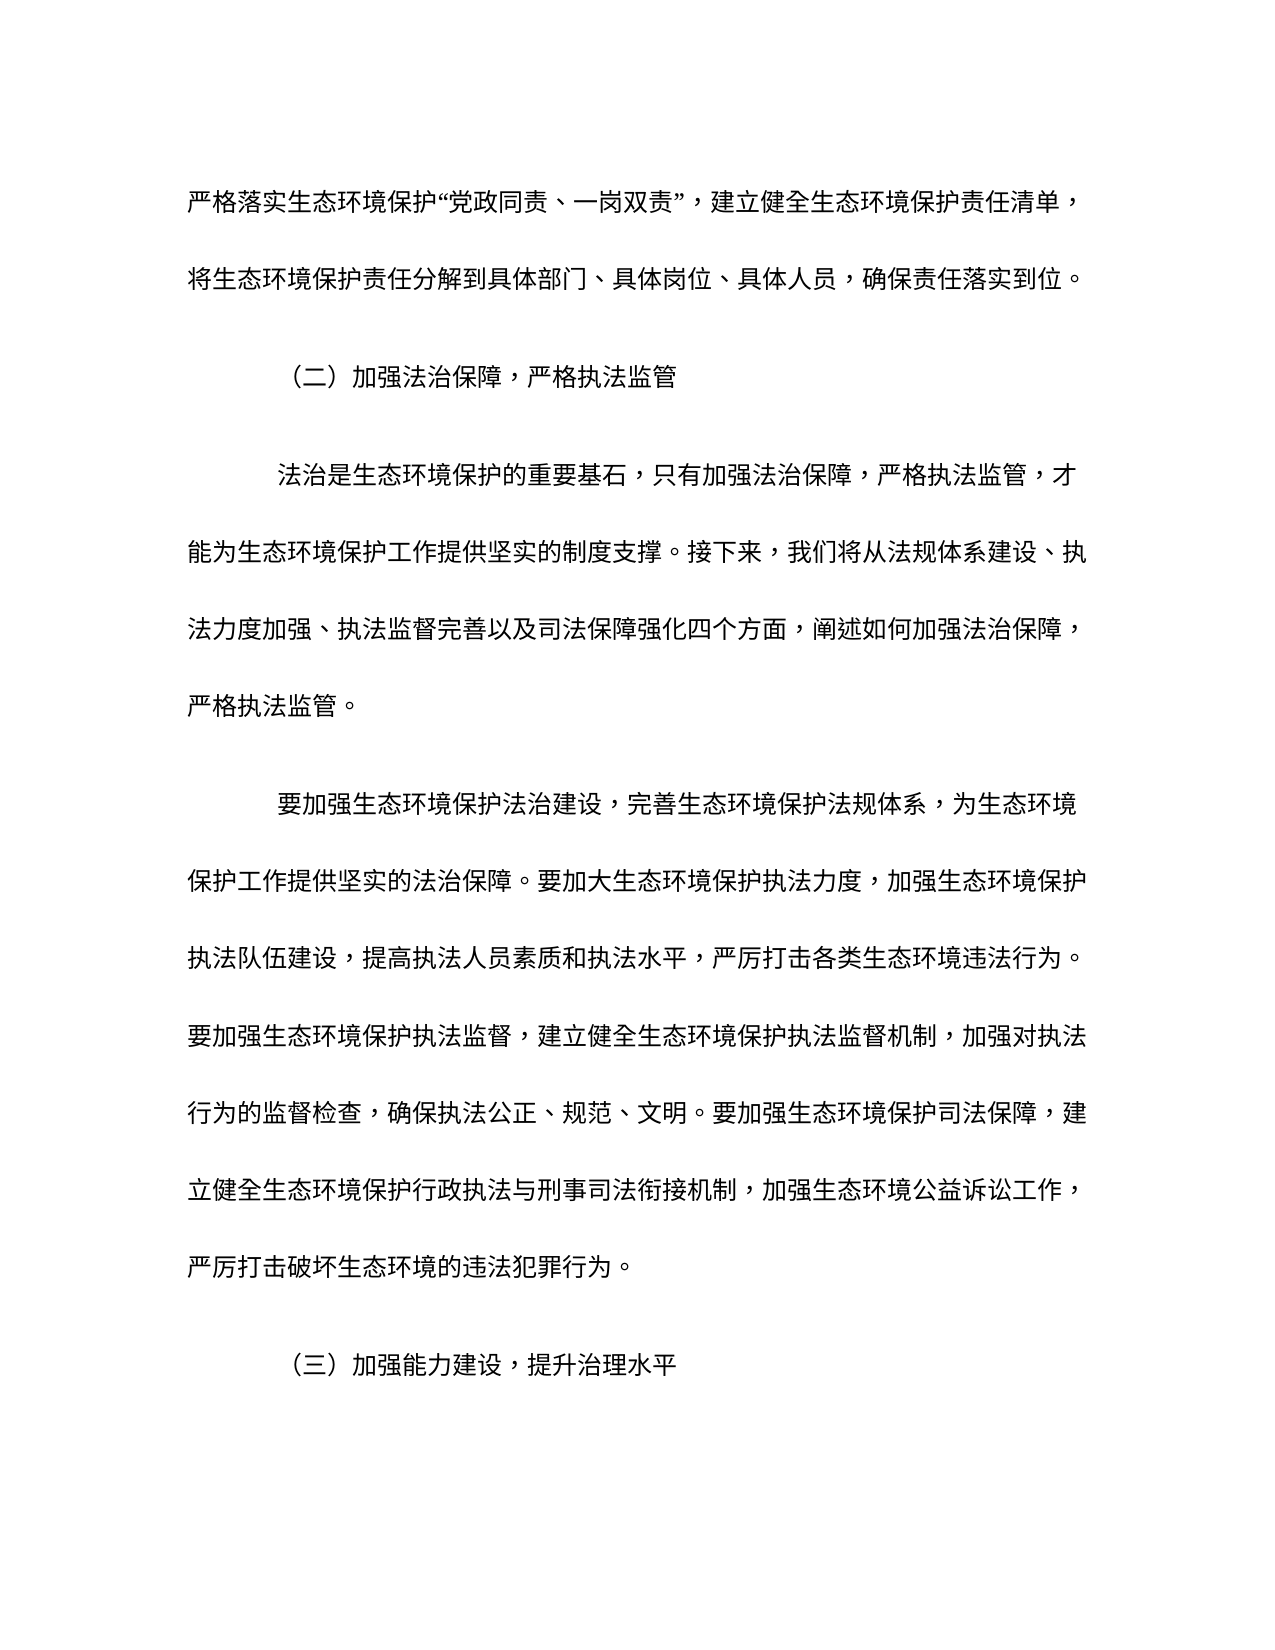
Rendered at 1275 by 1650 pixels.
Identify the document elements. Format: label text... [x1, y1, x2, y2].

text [187, 150, 1087, 304]
text （二）加强法治保障，严格执法监管 [187, 325, 1087, 402]
text 要加强生态环境保护法治建设，完善生态环境保护法规体系，为生态环境保护工作提供坚实的法治保障。要加大生态环境保护执法力度，加强生态环境保护执法队伍建设，提高执法人员素质和执法水平，严厉打击各类生态环境违法行为。要加强生态环境保护执法监督，建立健全生态环境保护执法监督机制，加强对执法行为的监督检查，确保执法公正、规范、文明。要加强生态环境保护司法保障，建立健全生态环境保护行政执法与刑事司法衔接机制，加强生态环境公益诉讼工作，严厉打击破坏生态环境的违法犯罪行为。 [187, 752, 1087, 1292]
text （三）加强能力建设，提升治理水平 [187, 1312, 1087, 1389]
text 法治是生态环境保护的重要基石，只有加强法治保障，严格执法监管，才能为生态环境保护工作提供坚实的制度支撑。接下来，我们将从法规体系建设、执法力度加强、执法监督完善以及司法保障强化四个方面，阐述如何加强法治保障，严格执法监管。 [187, 423, 1087, 731]
